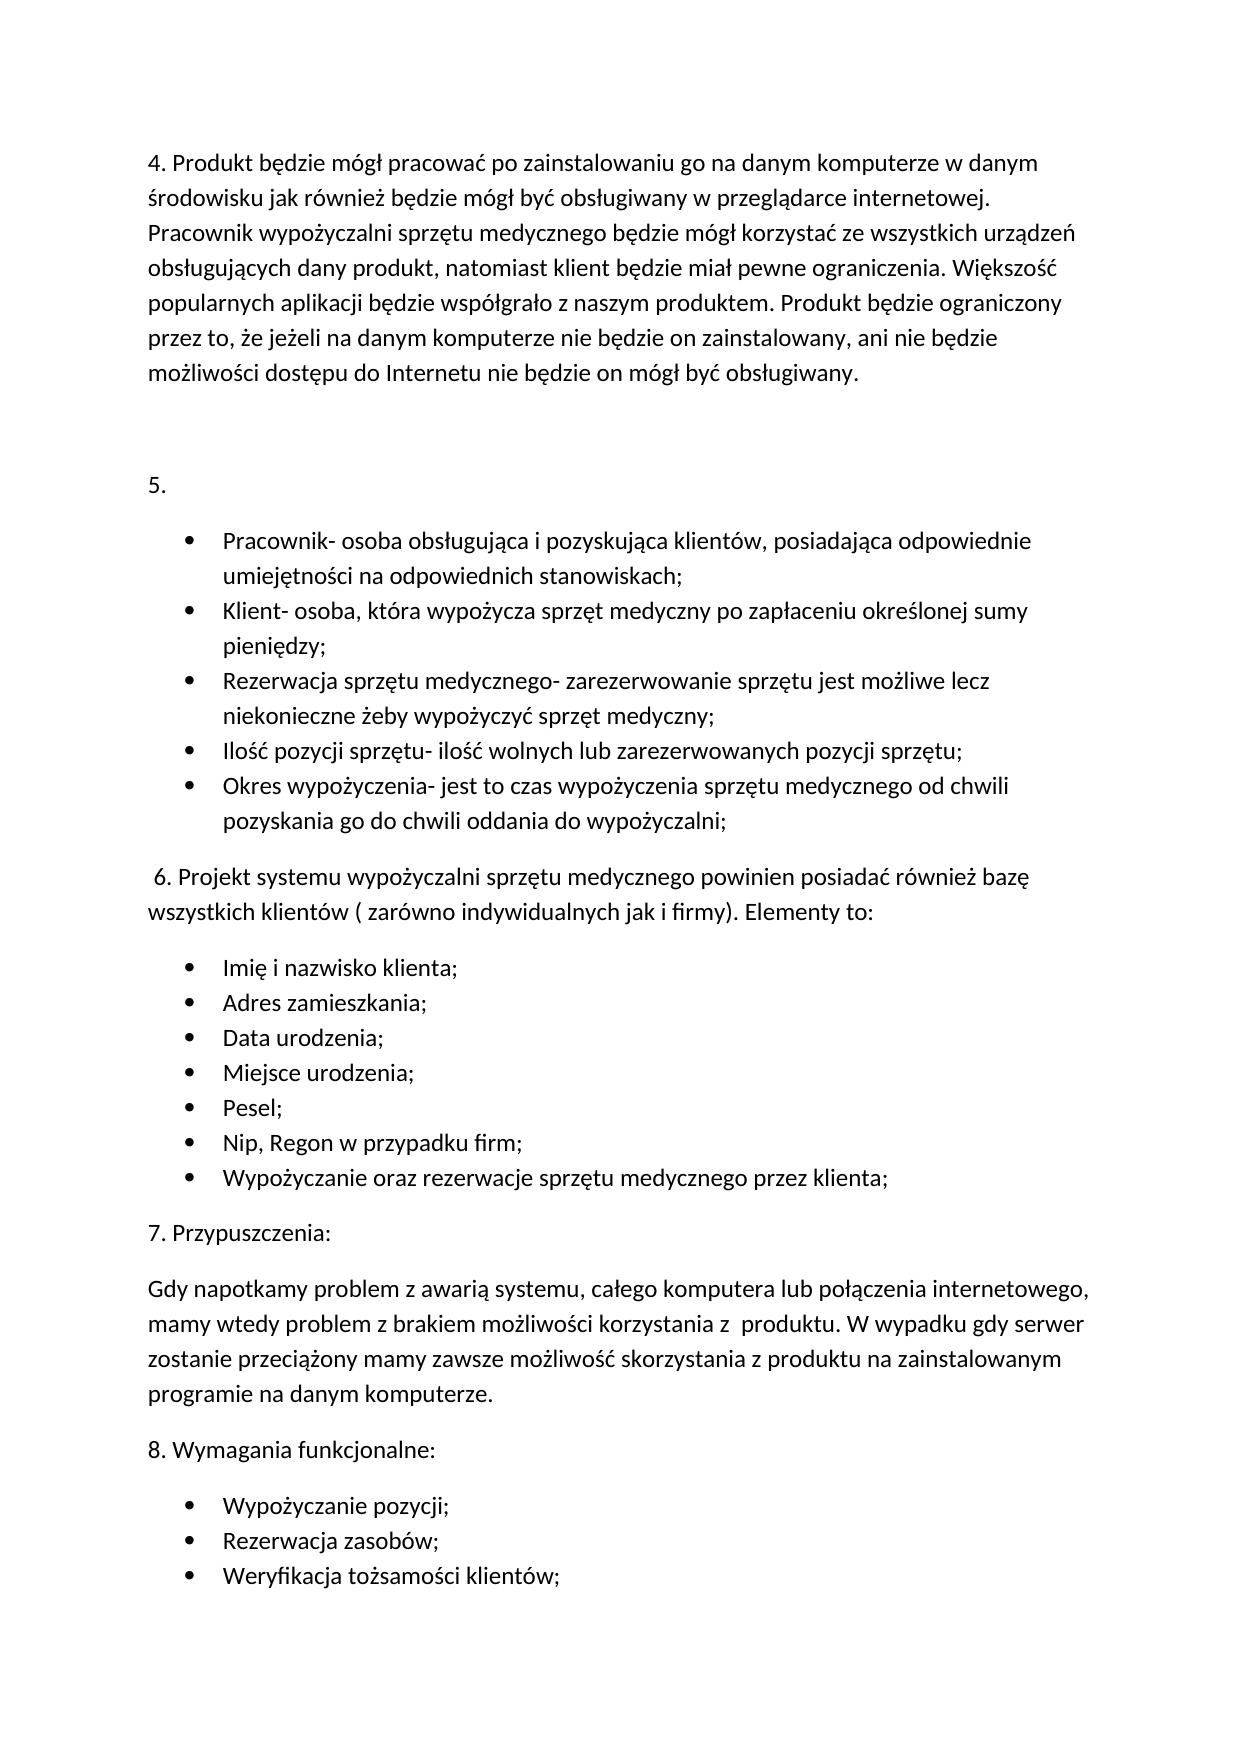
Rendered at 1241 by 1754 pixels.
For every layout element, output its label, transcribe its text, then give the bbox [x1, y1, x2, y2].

text 6. Projekt systemu wypożyczalni sprzętu medycznego powinien posiadać również bazę wszystkich klientów ( zarówno indywidualnych jak i firmy). Elementy to: [148, 861, 1093, 926]
text 7. Przypuszczenia: [148, 1218, 1093, 1248]
text 8. Wymagania funkcjonalne: [148, 1434, 1093, 1465]
list Wypożyczanie pozycji; [185, 1490, 1093, 1521]
list Klient- osoba, która wypożycza sprzęt medyczny po zapłaceniu określonej sumy pieniędzy; [185, 595, 1093, 661]
list Rezerwacja sprzętu medycznego- zarezerwowanie sprzętu jest możliwe lecz niekonieczne żeby wypożyczyć sprzęt medyczny; [185, 665, 1093, 731]
list Adres zamieszkania; [185, 987, 1093, 1017]
list Weryfikacja tożsamości klientów; [185, 1560, 1093, 1591]
list Okres wypożyczenia- jest to czas wypożyczenia sprzętu medycznego od chwili pozyskania go do chwili oddania do wypożyczalni; [185, 770, 1093, 836]
list Data urodzenia; [185, 1022, 1093, 1052]
list Miejsce urodzenia; [185, 1057, 1093, 1087]
text Gdy napotkamy problem z awarią systemu, całego komputera lub połączenia internetowego, mamy wtedy problem z brakiem możliwości korzystania z produktu. W wypadku gdy serwer zostanie przeciążony mamy zawsze możliwość skorzystania z produktu na zainstalowanym programie na danym komputerze. [148, 1273, 1093, 1409]
list Ilość pozycji sprzętu- ilość wolnych lub zarezerwowanych pozycji sprzętu; [185, 735, 1093, 766]
list Pracownik- osoba obsługująca i pozyskująca klientów, posiadająca odpowiednie umiejętności na odpowiednich stanowiskach; [185, 525, 1093, 591]
list Imię i nazwisko klienta; [185, 952, 1093, 982]
list Rezerwacja zasobów; [185, 1525, 1093, 1556]
list Pesel; [185, 1092, 1093, 1122]
list Nip, Regon w przypadku firm; [185, 1127, 1093, 1157]
text 4. Produkt będzie mógł pracować po zainstalowaniu go na danym komputerze w danym środowisku jak również będzie mógł być obsługiwany w przeglądarce internetowej. Pracownik wypożyczalni sprzętu medycznego będzie mógł korzystać ze wszystkich urządzeń obsługujących dany produkt, natomiast klient będzie miał pewne ograniczenia. Większość popularnych aplikacji będzie współgrało z naszym produktem. Produkt będzie ograniczony przez to, że jeżeli na danym komputerze nie będzie on zainstalowany, ani nie będzie możliwości dostępu do Internetu nie będzie on mógł być obsługiwany. [148, 148, 1093, 388]
list Wypożyczanie oraz rezerwacje sprzętu medycznego przez klienta; [185, 1162, 1093, 1192]
text 5. [148, 469, 1093, 500]
